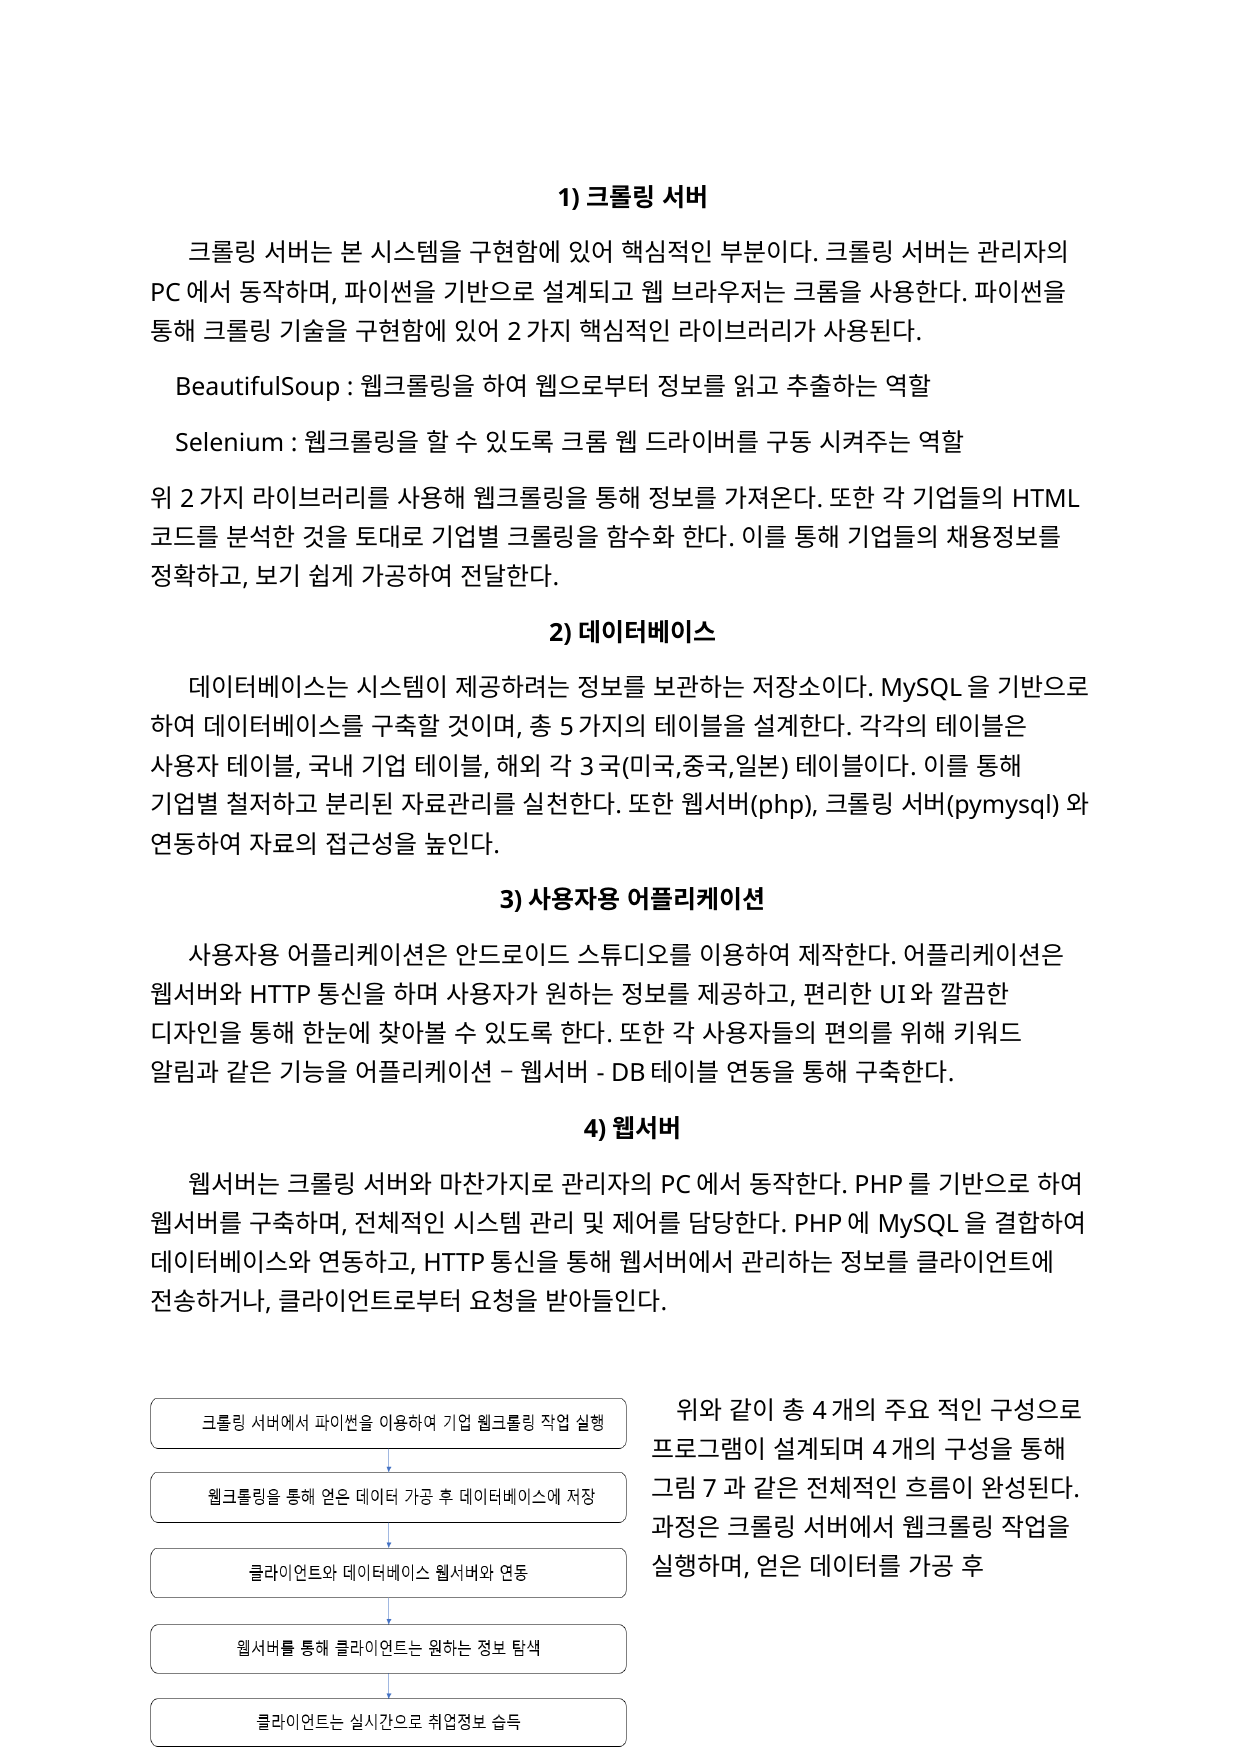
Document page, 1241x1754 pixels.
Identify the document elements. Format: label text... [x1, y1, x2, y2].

text 크롤링 서버는 본 시스템을 구현함에 있어 핵심적인 부분이다. 크롤링 서버는 관리자의 PC에서 동작하며, 파이썬을 기반으로 설계되고 웹 브라우저는 크롬을 사용한다. 파이썬을 통해 크롤링 기술을 구현함에 있어 2가지 핵심적인 라이브러리가 사용된다. [150, 233, 1090, 347]
text 1) 크롤링 서버 [150, 177, 1090, 213]
text 데이터베이스는 시스템이 제공하려는 정보를 보관하는 저장소이다. MySQL을 기반으로 하여 데이터베이스를 구축할 것이며, 총 5가지의 테이블을 설계한다. 각각의 테이블은 사용자 테이블, 국내 기업 테이블, 해외 각 3국(미국,중국,일본) 테이블이다. 이를 통해 기업별 철저하고 분리된 자료관리를 실천한다. 또한 웹서버(php), 크롤링 서버(pymysql) 와 연동하여 자료의 접근성을 높인다. [150, 668, 1090, 860]
text Selenium : 웹크롤링을 할 수 있도록 크롬 웹 드라이버를 구동 시켜주는 역할 [150, 422, 1090, 459]
text 4) 웹서버 [150, 1108, 1090, 1145]
text 사용자용 어플리케이션은 안드로이드 스튜디오를 이용하여 제작한다. 어플리케이션은 웹서버와 HTTP 통신을 하며 사용자가 원하는 정보를 제공하고, 편리한 UI와 깔끔한 디자인을 통해 한눈에 찾아볼 수 있도록 한다. 또한 각 사용자들의 편의를 위해 키워드 알림과 같은 기능을 어플리케이션 – 웹서버 - DB테이블 연동을 통해 구축한다. [150, 936, 1090, 1089]
picture [143, 1388, 633, 1754]
text 2) 데이터베이스 [150, 612, 1090, 648]
text 웹서버는 크롤링 서버와 마찬가지로 관리자의 PC에서 동작한다. PHP를 기반으로 하여 웹서버를 구축하며, 전체적인 시스템 관리 및 제어를 담당한다. PHP에 MySQL을 결합하여 데이터베이스와 연동하고, HTTP통신을 통해 웹서버에서 관리하는 정보를 클라이언트에 전송하거나, 클라이언트로부터 요청을 받아들인다. [150, 1164, 1090, 1318]
text BeautifulSoup : 웹크롤링을 하여 웹으로부터 정보를 읽고 추출하는 역할 [150, 367, 1090, 403]
text 3) 사용자용 어플리케이션 [150, 880, 1090, 916]
text 위 2가지 라이브러리를 사용해 웹크롤링을 통해 정보를 가져온다. 또한 각 기업들의 HTML 코드를 분석한 것을 토대로 기업별 크롤링을 함수화 한다. 이를 통해 기업들의 채용정보를 정확하고, 보기 쉽게 가공하여 전달한다. [150, 478, 1090, 593]
